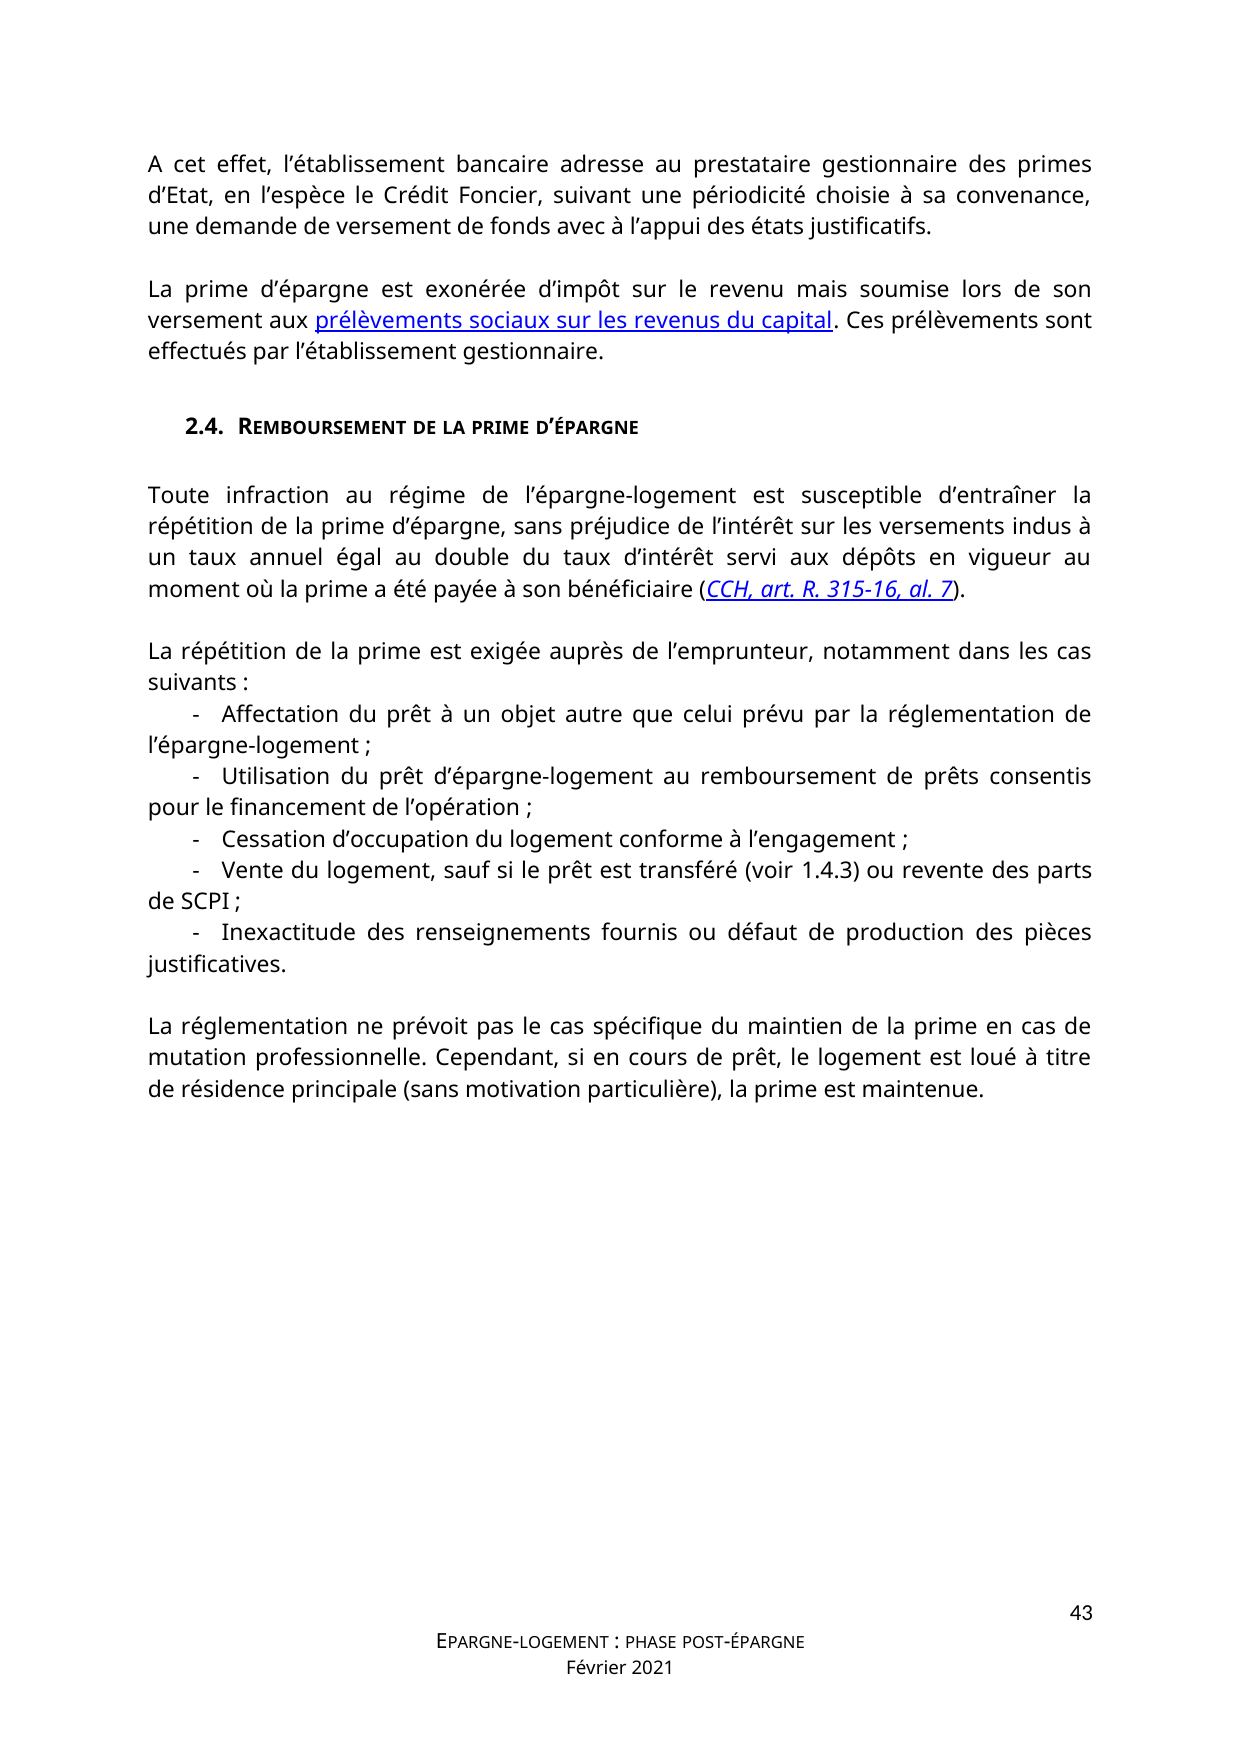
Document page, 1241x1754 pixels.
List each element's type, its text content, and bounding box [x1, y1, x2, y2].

text A cet effet, l’établissement bancaire adresse au prestataire gestionnaire des primes d’Etat, en l’espèce le Crédit Foncier, suivant une périodicité choisie à sa convenance, une demande de versement de fonds avec à l’appui des états justificatifs. [148, 148, 1093, 241]
list Cessation d’occupation du logement conforme à l’engagement ; [148, 823, 1093, 854]
text Toute infraction au régime de l’épargne-logement est susceptible d’entraîner la répétition de la prime d’épargne, sans préjudice de l’intérêt sur les versements indus à un taux annuel égal au double du taux d’intérêt servi aux dépôts en vigueur au moment où la prime a été payée à son bénéficiaire (CCH, art. R. 315-16, al. 7). [148, 479, 1093, 604]
text La réglementation ne prévoit pas le cas spécifique du maintien de la prime en cas de mutation professionnelle. Cependant, si en cours de prêt, le logement est loué à titre de résidence principale (sans motivation particulière), la prime est maintenue. [148, 1010, 1093, 1104]
list Vente du logement, sauf si le prêt est transféré (voir 1.4.3) ou revente des parts de SCPI ; [148, 854, 1093, 916]
list Inexactitude des renseignements fournis ou défaut de production des pièces justificatives. [148, 916, 1093, 979]
text La répétition de la prime est exigée auprès de l’emprunteur, notamment dans les cas suivants : [148, 635, 1093, 698]
list Utilisation du prêt d’épargne-logement au remboursement de prêts consentis pour le financement de l’opération ; [148, 760, 1093, 823]
text La prime d’épargne est exonérée d’impôt sur le revenu mais soumise lors de son versement aux prélèvements sociaux sur les revenus du capital. Ces prélèvements sont effectués par l’établissement gestionnaire. [148, 273, 1093, 366]
subtitle Remboursement de la prime d’épargne [185, 410, 1093, 441]
list Affectation du prêt à un objet autre que celui prévu par la réglementation de l’épargne-logement ; [148, 698, 1093, 760]
